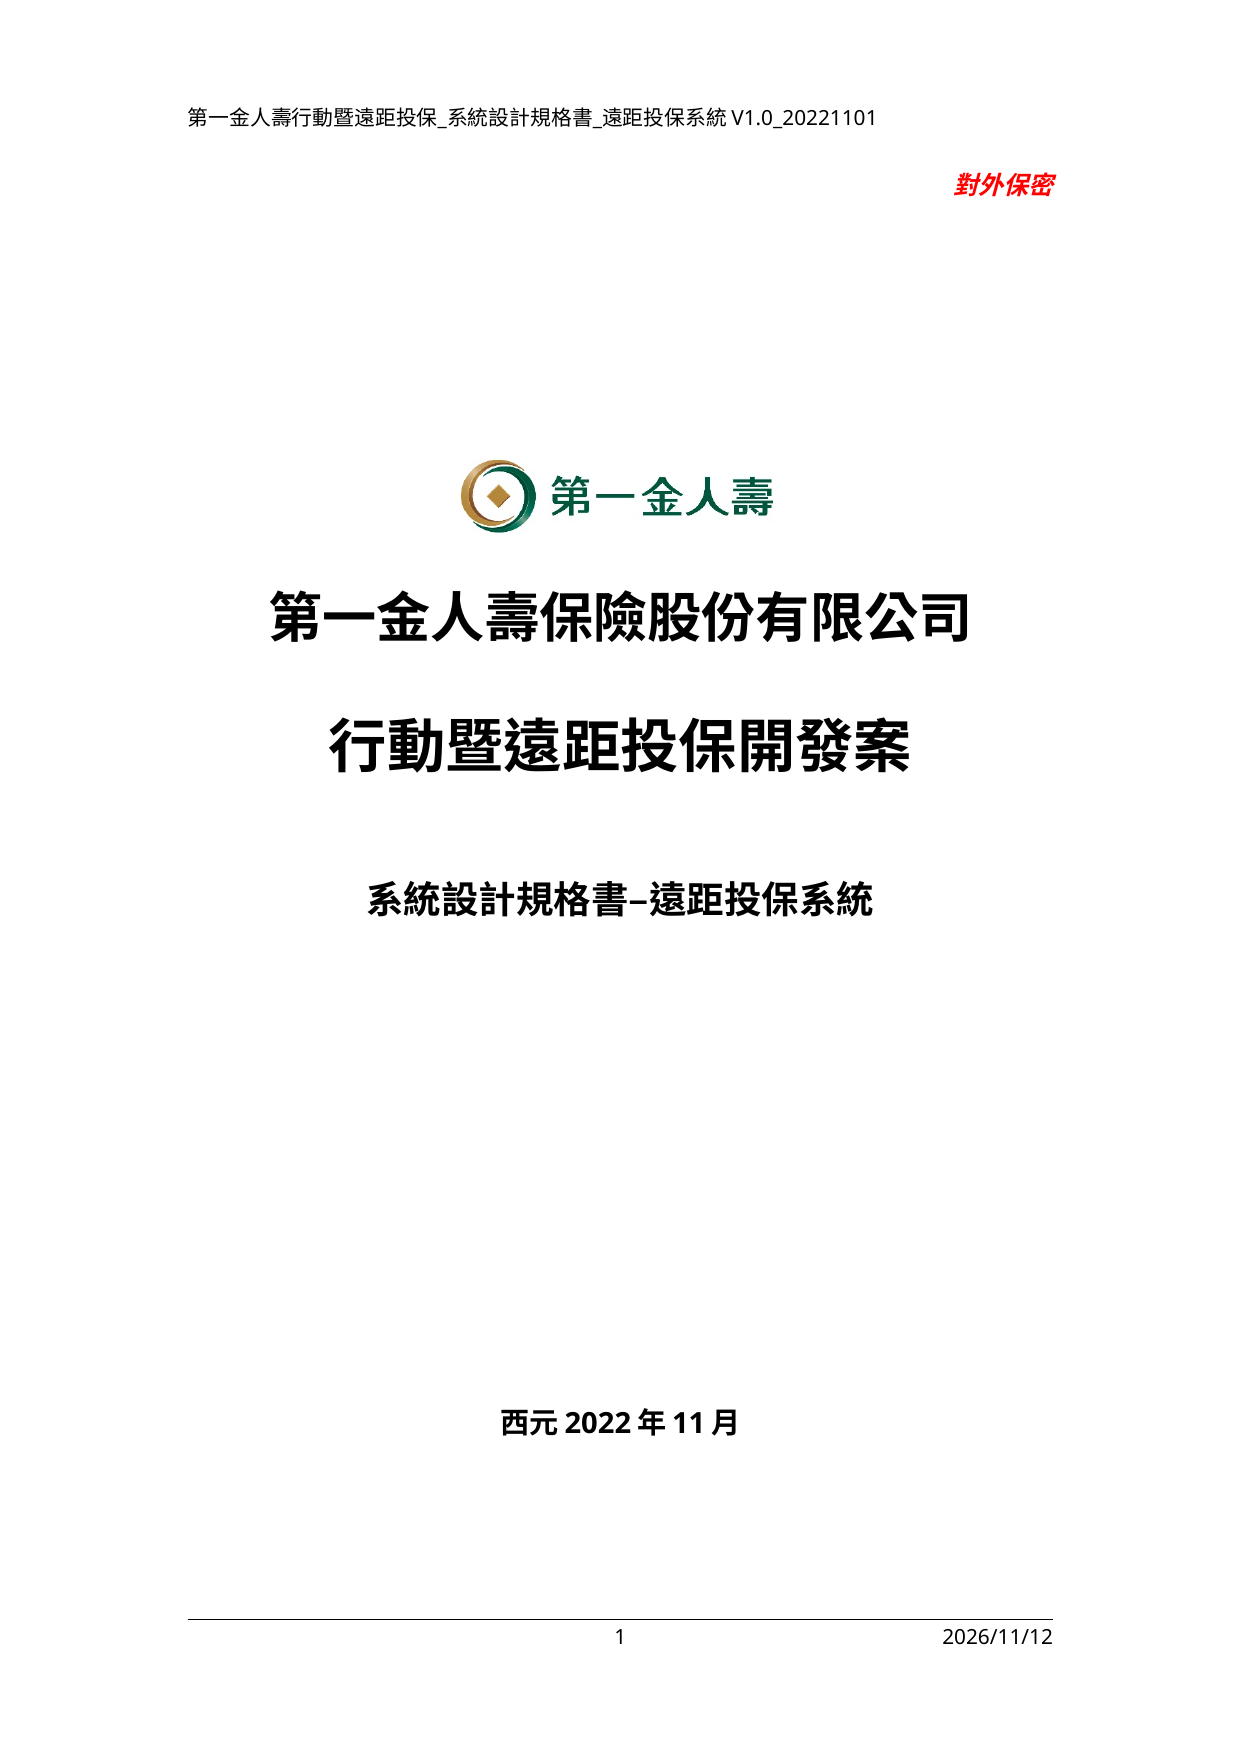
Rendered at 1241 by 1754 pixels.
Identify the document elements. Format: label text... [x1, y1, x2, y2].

text 對外保密 [187, 164, 1053, 202]
picture [438, 436, 800, 557]
text 行動暨遠距投保開發案 [187, 686, 1053, 798]
text 系統設計規格書–遠距投保系統 [187, 859, 1053, 934]
text 西元2022年11月 [187, 1383, 1053, 1458]
text 第一金人壽保險股份有限公司 [187, 557, 1053, 670]
